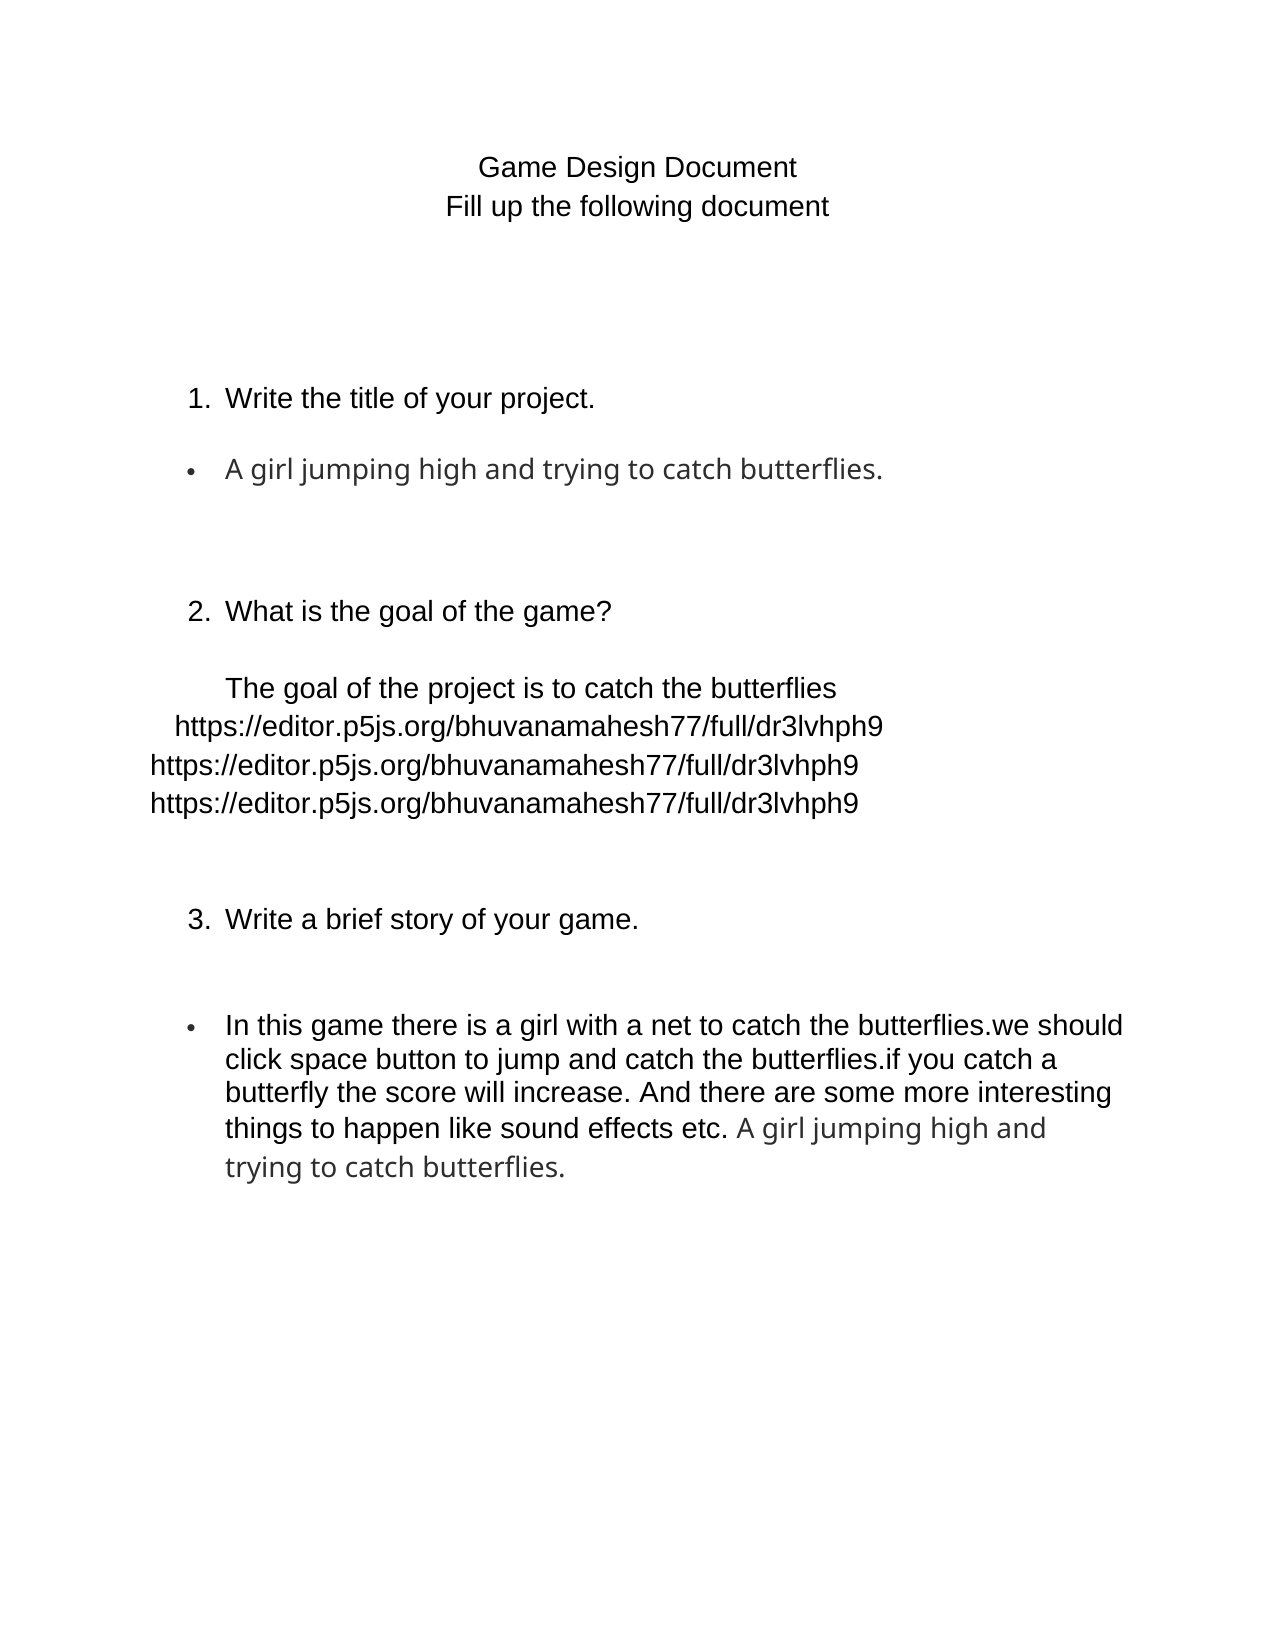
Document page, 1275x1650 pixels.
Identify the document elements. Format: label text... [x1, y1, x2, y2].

text https://editor.p5js.org/bhuvanamahesh77/full/dr3lvhph9 https://editor.p5js.org/bhuvanamahesh77/full/dr3lvhph9 https://editor.p5js.org/bhuvanamahesh77/full/dr3lvhph9 [150, 709, 1125, 820]
list Write the title of your project. [187, 381, 1125, 415]
text Fill up the following document [150, 188, 1125, 222]
list A girl jumping high and trying to catch butterflies. [187, 449, 1125, 487]
list In this game there is a girl with a net to catch the butterflies.we should click space button to jump and catch the butterflies.if you catch a butterfly the score will increase. And there are some more interesting things to happen like sound effects etc. A girl jumping high and trying to catch butterflies. [187, 1008, 1125, 1185]
text Game Design Document [150, 150, 1125, 183]
text The goal of the project is to catch the butterflies [225, 671, 1125, 704]
list Write a brief story of your game. [187, 902, 1125, 935]
list What is the goal of the game? [187, 593, 1125, 627]
